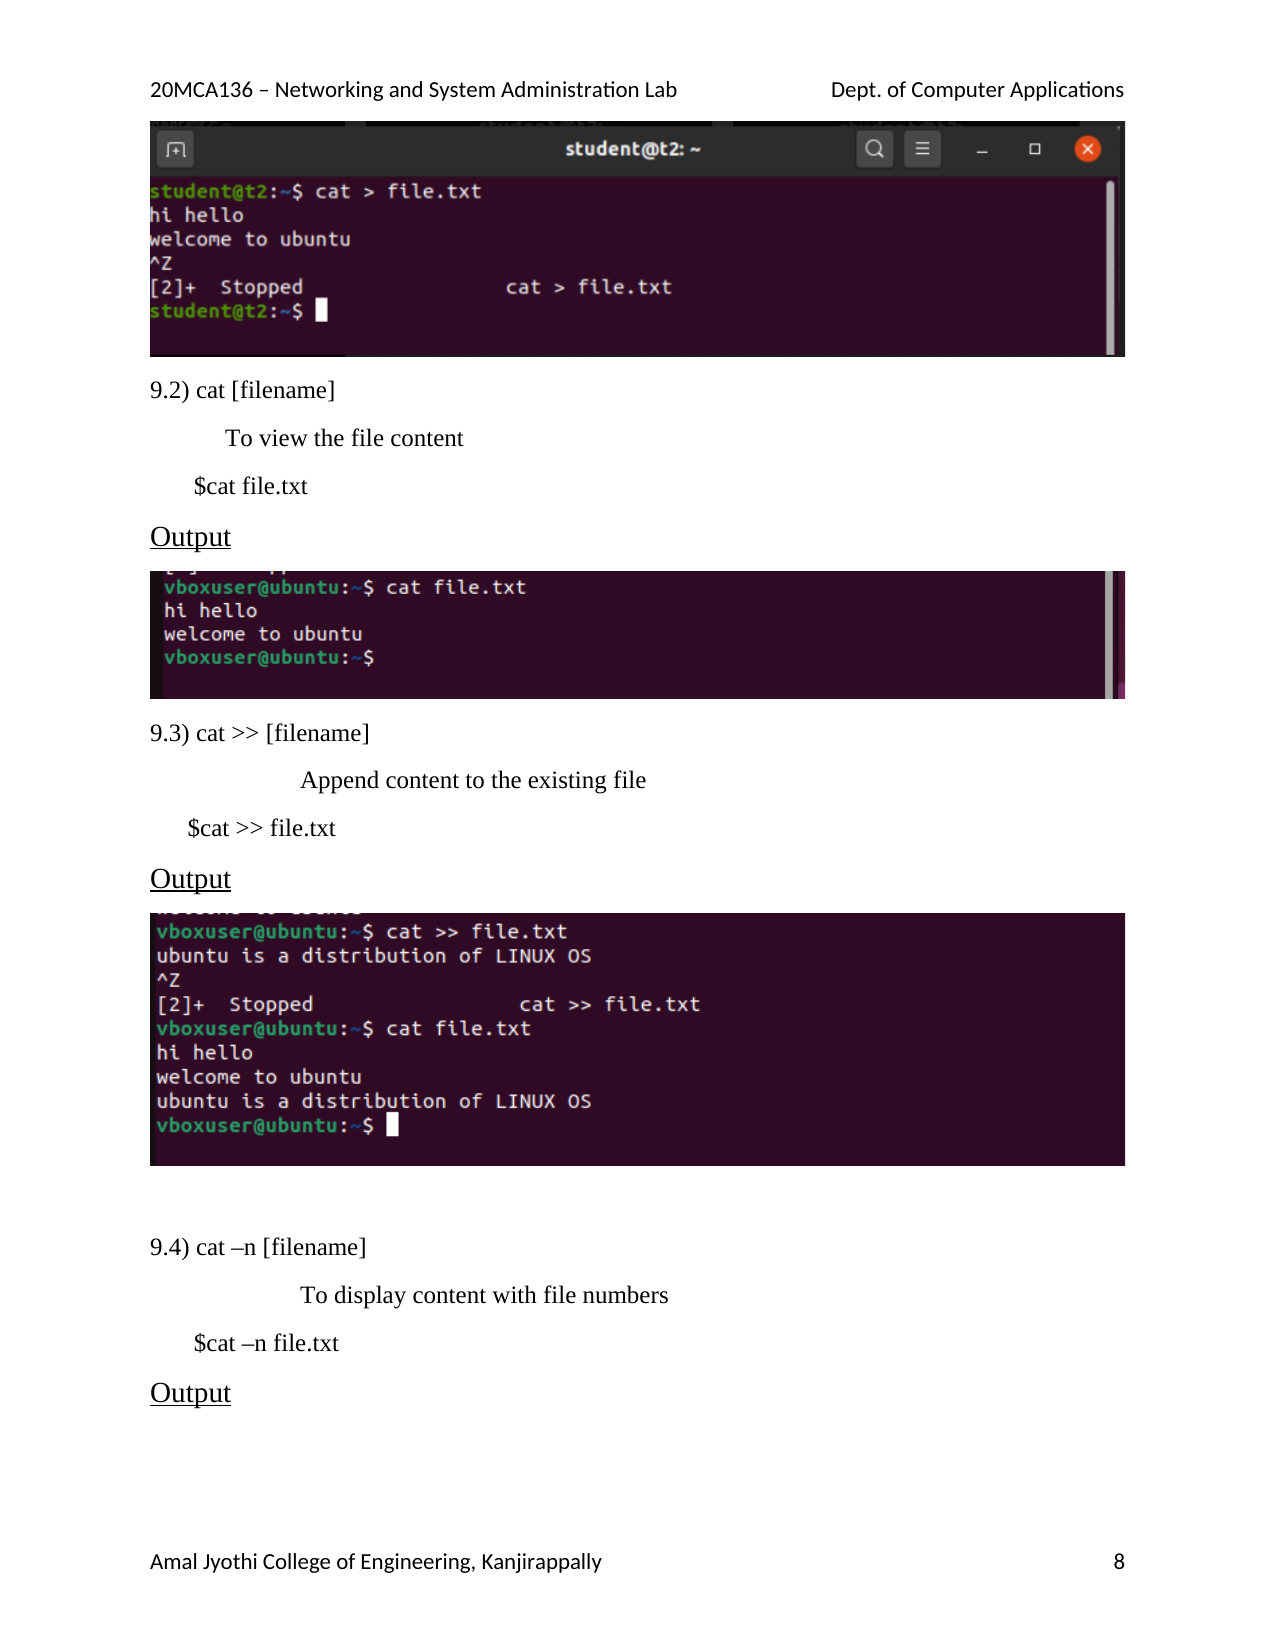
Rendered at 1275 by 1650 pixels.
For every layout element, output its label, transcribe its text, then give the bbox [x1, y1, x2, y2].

text Output [150, 861, 1125, 894]
text To view the file content [150, 423, 1125, 452]
text Output [150, 1376, 1125, 1409]
picture [150, 913, 1125, 1166]
text $cat file.txt [150, 471, 1125, 500]
text $cat >> file.txt [150, 813, 1125, 842]
text To display content with file numbers [150, 1280, 1125, 1309]
picture [150, 121, 1125, 357]
text 9.2) cat [filename] [150, 376, 1125, 404]
text 9.4) cat –n [filename] [150, 1232, 1125, 1261]
text Output [150, 519, 1125, 552]
picture [150, 571, 1125, 699]
text Append content to the existing file [150, 766, 1125, 794]
text $cat –n file.txt [150, 1328, 1125, 1357]
text 9.3) cat >> [filename] [150, 718, 1125, 747]
